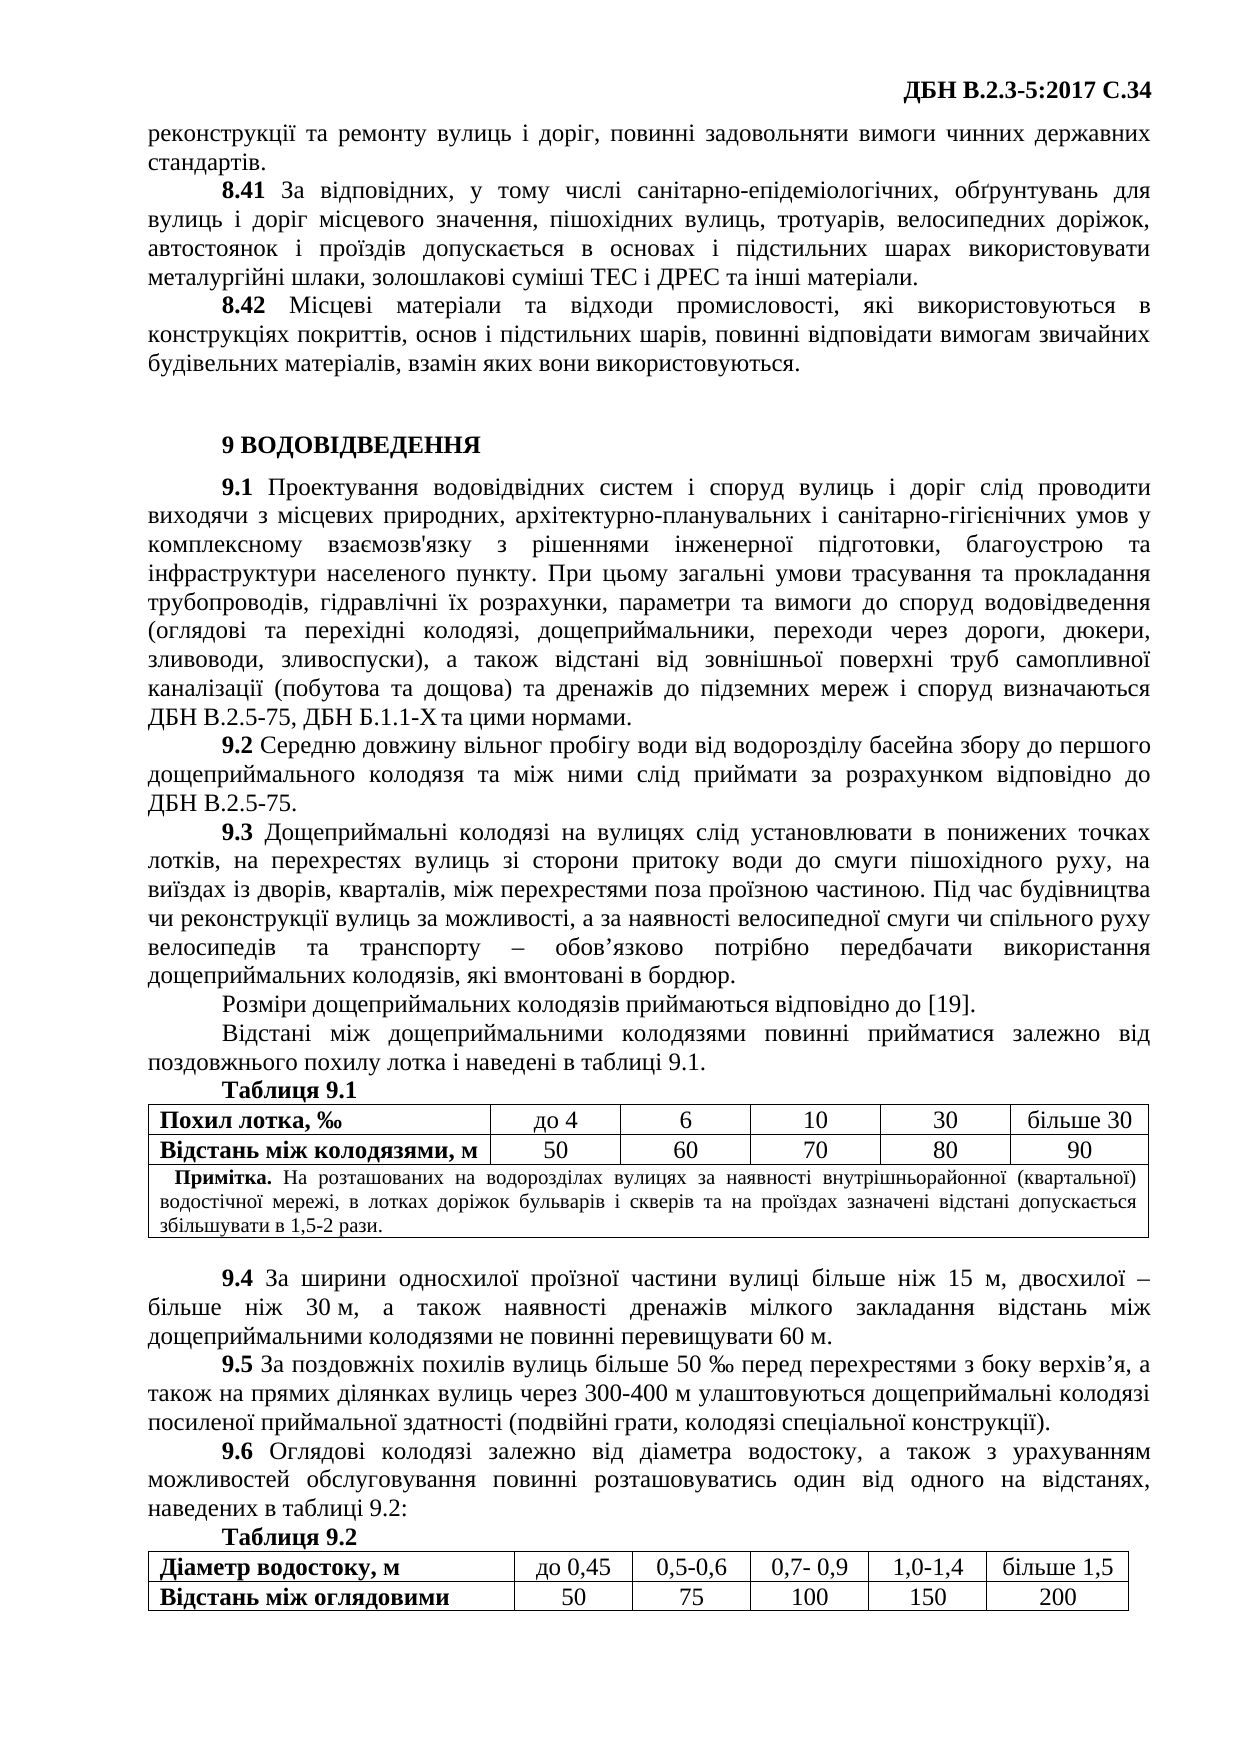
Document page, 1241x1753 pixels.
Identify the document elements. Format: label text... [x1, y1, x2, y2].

table_cell Відстань між колодязями, м [149, 1135, 490, 1164]
table_cell 70 [751, 1135, 880, 1164]
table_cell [149, 1582, 514, 1610]
text Відстані між дощеприймальними колодязями повинні прийматися залежно від поздовжнього похилу лотка і наведені в таблиці 9.1. [148, 1018, 1152, 1076]
table_header 6 [621, 1105, 750, 1134]
table_cell 50 [515, 1582, 632, 1610]
table_cell 80 [881, 1135, 1010, 1164]
table_cell 200 [987, 1582, 1128, 1610]
text Розміри дощеприймальних колодязів приймаються відповідно до [19]. [148, 989, 1152, 1018]
text 9 ВОДОВІДВЕДЕННЯ [148, 431, 1152, 459]
table_cell 60 [621, 1135, 750, 1164]
text 9.6 Оглядові колодязі залежно від діаметра водостоку, а також з урахуванням можливостей обслуговування повинні розташовуватись один від одного на відстанях, наведених в таблиці 9.2: [148, 1436, 1152, 1522]
table_header 0,5-0,6 [633, 1552, 750, 1581]
text 9.4 За ширини односхилої проїзної частини вулиці більше ніж , двосхилої – більше ніж 30 м, а також наявності дренажів мілкого закладання відстань між дощеприймальними колодязями не повинні перевищувати . [148, 1263, 1152, 1349]
table_header більше 30 [1011, 1105, 1148, 1134]
table_cell 90 [1011, 1135, 1148, 1164]
text 9.3 Дощеприймальні колодязі на вулицях слід установлювати в понижених точках лотків, на перехрестях вулиць зі сторони притоку води до смуги пішохідного руху, на виїздах із дворів, кварталів, між перехрестями поза проїзною частиною. Під час будівництва чи реконструкції вулиць за можливості, а за наявності велосипедної смуги чи спільного руху велосипедів та транспорту – обов’язково потрібно передбачати використання дощеприймальних колодязів, які вмонтовані в бордюр. [148, 817, 1152, 989]
table_header 10 [751, 1105, 880, 1134]
text Таблиця 9.1 [148, 1076, 1152, 1104]
text 9.5 За поздовжніх похилів вулиць більше 50 ‰ перед перехрестями з боку верхів’я, а також на прямих ділянках вулиць через 300- улаштовуються дощеприймальні колодязі посиленої приймальної здатності (подвійні грати, колодязі спеціальної конструкції). [148, 1349, 1152, 1436]
text Таблиця 9.2 [148, 1522, 1152, 1551]
text 9.1 Проектування водовідвідних систем і споруд вулиць і доріг слід проводити виходячи з місцевих природних, архітектурно-планувальних і санітарно-гігієнічних умов у комплексному взаємозв'язку з рішеннями інженерної підготовки, благоустрою та інфраструктури населеного пункту. При цьому загальні умови трасування та прокладання трубопроводів, гідравлічні їх розрахунки, параметри та вимоги до споруд водовідведення (оглядові та перехідні колодязі, дощеприймальники, переходи через дороги, дюкери, зливоводи, зливоспуски), а також відстані від зовнішньої поверхні труб самопливної каналізації (побутова та дощова) та дренажів до підземних мереж і споруд визначаються ДБН В.2.5-75, ДБН Б.1.1-Х та цими нормами. [148, 472, 1152, 731]
text 9.2 Середню довжину вільног пробігу води від водорозділу басейна збору до першого дощеприймального колодязя та між ними слід приймати за розрахунком відповідно до ДБН В.2.5-75. [148, 731, 1152, 817]
table_cell Примітка. На розташованих на водорозділах вулицях за наявності внутрішньорайонної (квартальної) водостічної мережі, в лотках доріжок бульварів і скверів та на проїздах зазначені відстані допускається збільшувати в 1,5-2 рази. [149, 1165, 1148, 1237]
table_cell 50 [491, 1135, 620, 1164]
table_header до 4 [491, 1105, 620, 1134]
table_header Похил лотка, ‰ [149, 1105, 490, 1134]
table_header 1,0-1,4 [869, 1552, 986, 1581]
table_header до 0,45 [515, 1552, 632, 1581]
table_header більше 1,5 [987, 1552, 1128, 1581]
text 8.42 Місцеві матеріали та відходи промисловості, які використовуються в конструкціях покриттів, основ і підстильних шарів, повинні відповідати вимогам звичайних будівельних матеріалів, взамін яких вони використовуються. [148, 291, 1152, 377]
table_cell 150 [869, 1582, 986, 1610]
table_cell 75 [633, 1582, 750, 1610]
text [148, 118, 1152, 176]
table_header 30 [881, 1105, 1010, 1134]
table_cell 100 [751, 1582, 868, 1610]
table_header 0,7- 0,9 [751, 1552, 868, 1581]
table_header Діаметр водостоку, м [149, 1552, 514, 1581]
text 8.41 За відповідних, у тому числі санітарно-епідеміологічних, обґрунтувань для вулиць і доріг місцевого значення, пішохідних вулиць, тротуарів, велосипедних доріжок, автостоянок і проїздів допускається в основах і підстильних шарах використовувати металургійні шлаки, золошлакові суміші ТЕС і ДРЕС та інші матеріали. [148, 176, 1152, 291]
